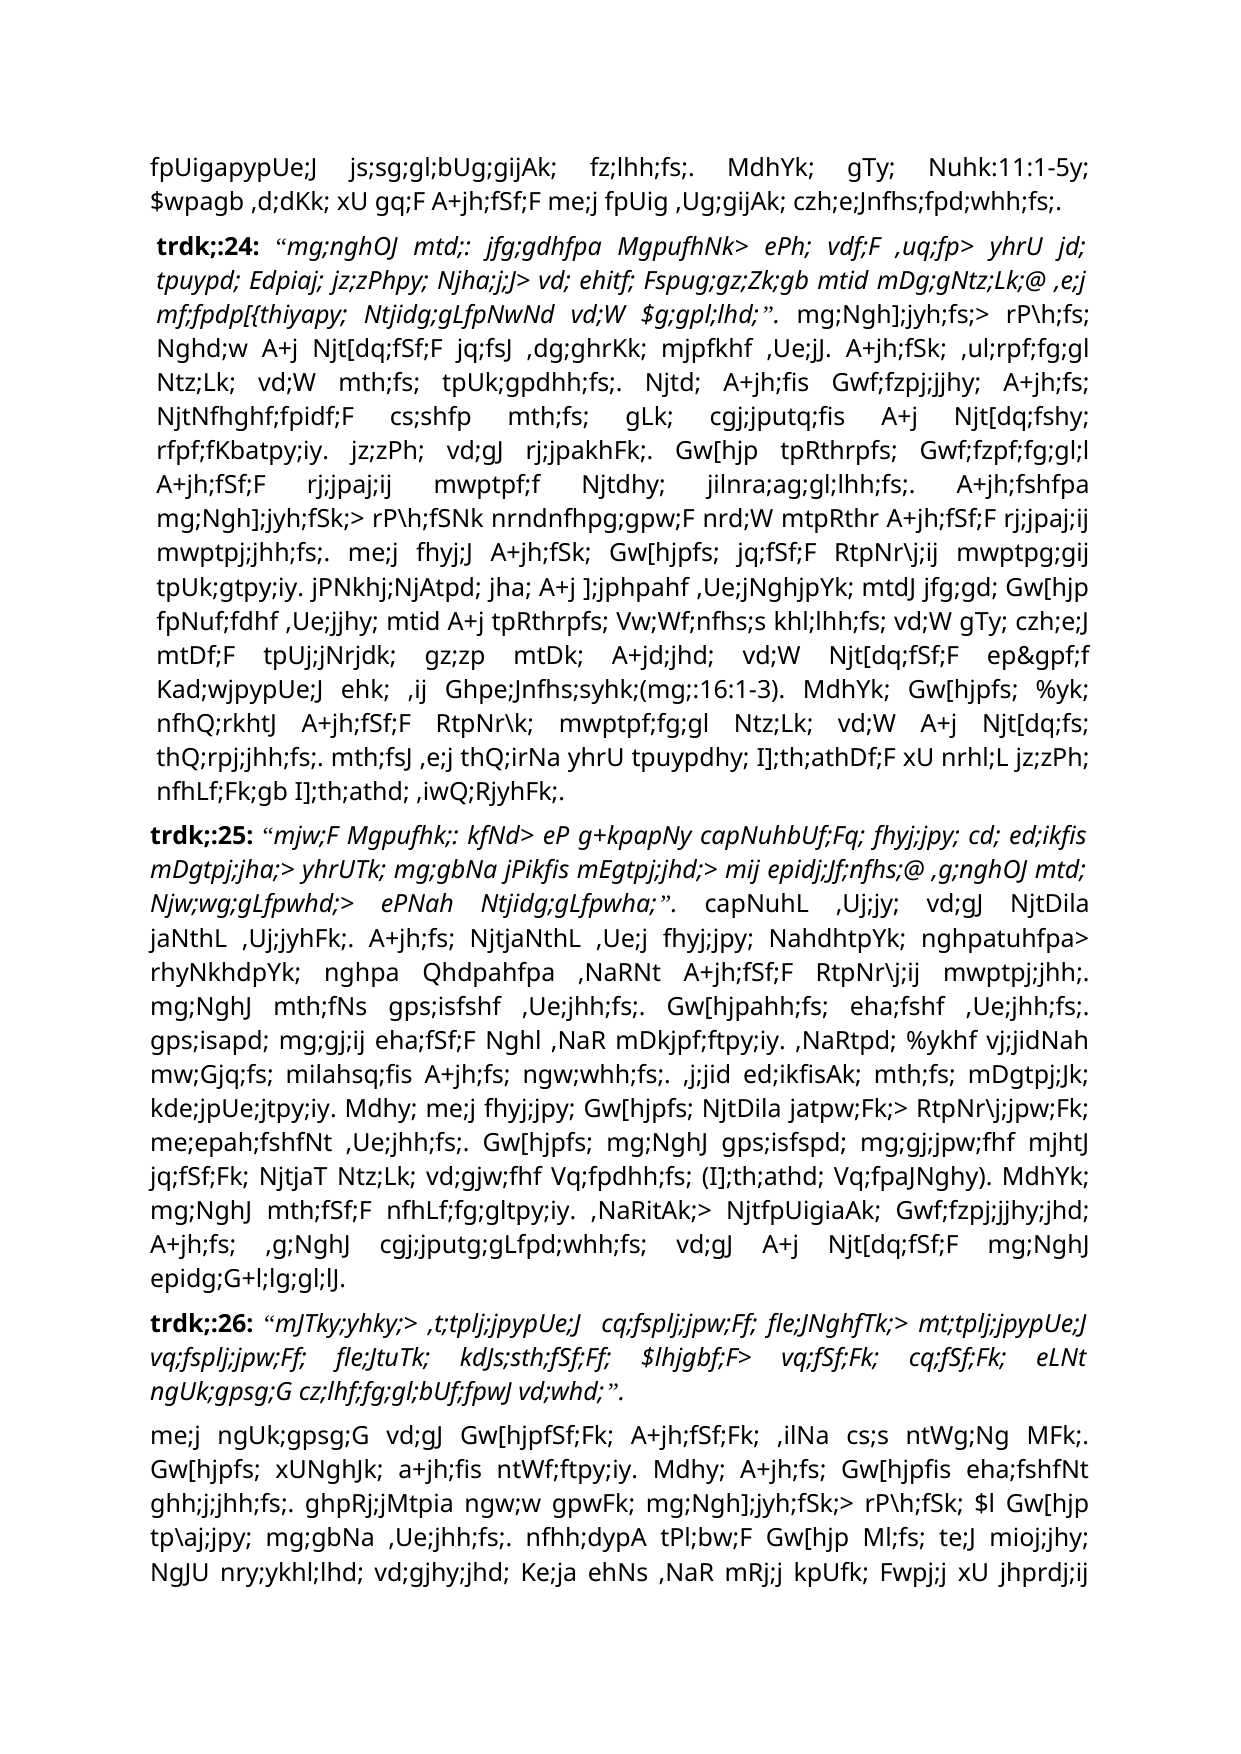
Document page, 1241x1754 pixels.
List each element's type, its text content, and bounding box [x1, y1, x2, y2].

text trdk;:24: “mg;nghOJ mtd;: jfg;gdhfpa MgpufhNk> ePh; vdf;F ,uq;fp> yhrU jd; tpuypd; Edpiaj; jz;zPhpy; Njha;j;J> vd; ehitf; Fspug;gz;Zk;gb mtid mDg;gNtz;Lk;@ ,e;j mf;fpdp[{thiyapy; Ntjidg;gLfpNwNd vd;W $g;gpl;lhd;”. mg;Ngh];jyh;fs;> rP\h;fs; Nghd;w A+j Njt[dq;fSf;F jq;fsJ ,dg;ghrKk; mjpfkhf ,Ue;jJ. A+jh;fSk; ,ul;rpf;fg;gl Ntz;Lk; vd;W mth;fs; tpUk;gpdhh;fs;. Njtd; A+jh;fis Gwf;fzpj;jjhy; A+jh;fs; NjtNfhghf;fpidf;F cs;shfp mth;fs; gLk; cgj;jputq;fis A+j Njt[dq;fshy; rfpf;fKbatpy;iy. jz;zPh; vd;gJ rj;jpakhFk;. Gw[hjp tpRthrpfs; Gwf;fzpf;fg;gl;l A+jh;fSf;F rj;jpaj;ij mwptpf;f Njtdhy; jilnra;ag;gl;lhh;fs;. A+jh;fshfpa mg;Ngh];jyh;fSk;> rP\h;fSNk nrndnfhpg;gpw;F nrd;W mtpRthr A+jh;fSf;F rj;jpaj;ij mwptpj;jhh;fs;. me;j fhyj;J A+jh;fSk; Gw[hjpfs; jq;fSf;F RtpNr\j;ij mwptpg;gij tpUk;gtpy;iy. jPNkhj;NjAtpd; jha; A+j ];jphpahf ,Ue;jNghjpYk; mtdJ jfg;gd; Gw[hjp fpNuf;fdhf ,Ue;jjhy; mtid A+j tpRthrpfs; Vw;Wf;nfhs;s khl;lhh;fs; vd;W gTy; czh;e;J mtDf;F tpUj;jNrjdk; gz;zp mtDk; A+jd;jhd; vd;W Njt[dq;fSf;F ep&gpf;f Kad;wjpypUe;J ehk; ,ij Ghpe;Jnfhs;syhk;(mg;:16:1-3). MdhYk; Gw[hjpfs; %yk; nfhQ;rkhtJ A+jh;fSf;F RtpNr\k; mwptpf;fg;gl Ntz;Lk; vd;W A+j Njt[dq;fs; thQ;rpj;jhh;fs;. mth;fsJ ,e;j thQ;irNa yhrU tpuypdhy; I];th;athDf;F xU nrhl;L jz;zPh; nfhLf;Fk;gb I];th;athd; ,iwQ;RjyhFk;. [156, 228, 1090, 808]
text trdk;:26: “mJTky;yhky;> ,t;tplj;jpypUe;J cq;fsplj;jpw;Ff; fle;JNghfTk;> mt;tplj;jpypUe;J vq;fsplj;jpw;Ff; fle;JtuTk; kdJs;sth;fSf;Ff; $lhjgbf;F> vq;fSf;Fk; cq;fSf;Fk; eLNt ngUk;gpsg;G cz;lhf;fg;gl;bUf;fpwJ vd;whd;”. [150, 1305, 1090, 1407]
text trdk;:25: “mjw;F Mgpufhk;: kfNd> eP g+kpapNy capNuhbUf;Fq; fhyj;jpy; cd; ed;ikfis mDgtpj;jha;> yhrUTk; mg;gbNa jPikfis mEgtpj;jhd;> mij epidj;Jf;nfhs;@ ,g;nghOJ mtd; Njw;wg;gLfpwhd;> ePNah Ntjidg;gLfpwha;”. capNuhL ,Uj;jy; vd;gJ NjtDila jaNthL ,Uj;jyhFk;. A+jh;fs; NjtjaNthL ,Ue;j fhyj;jpy; NahdhtpYk; nghpatuhfpa> rhyNkhdpYk; nghpa Qhdpahfpa ,NaRNt A+jh;fSf;F RtpNr\j;ij mwptpj;jhh;. mg;NghJ mth;fNs gps;isfshf ,Ue;jhh;fs;. Gw[hjpahh;fs; eha;fshf ,Ue;jhh;fs;. gps;isapd; mg;gj;ij eha;fSf;F Nghl ,NaR mDkjpf;ftpy;iy. ,NaRtpd; %ykhf vj;jidNah mw;Gjq;fs; milahsq;fis A+jh;fs; ngw;whh;fs;. ,j;jid ed;ikfisAk; mth;fs; mDgtpj;Jk; kde;jpUe;jtpy;iy. Mdhy; me;j fhyj;jpy; Gw[hjpfs; NjtDila jatpw;Fk;> RtpNr\j;jpw;Fk; me;epah;fshfNt ,Ue;jhh;fs;. Gw[hjpfs; mg;NghJ gps;isfspd; mg;gj;jpw;fhf mjhtJ jq;fSf;Fk; NjtjaT Ntz;Lk; vd;gjw;fhf Vq;fpdhh;fs; (I];th;athd; Vq;fpaJNghy). MdhYk; mg;NghJ mth;fSf;F nfhLf;fg;gltpy;iy. ,NaRitAk;> NjtfpUigiaAk; Gwf;fzpj;jjhy;jhd; A+jh;fs; ,g;NghJ cgj;jputg;gLfpd;whh;fs; vd;gJ A+j Njt[dq;fSf;F mg;NghJ epidg;G+l;lg;gl;lJ. [150, 818, 1090, 1295]
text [150, 150, 1090, 218]
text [150, 1418, 1090, 1588]
